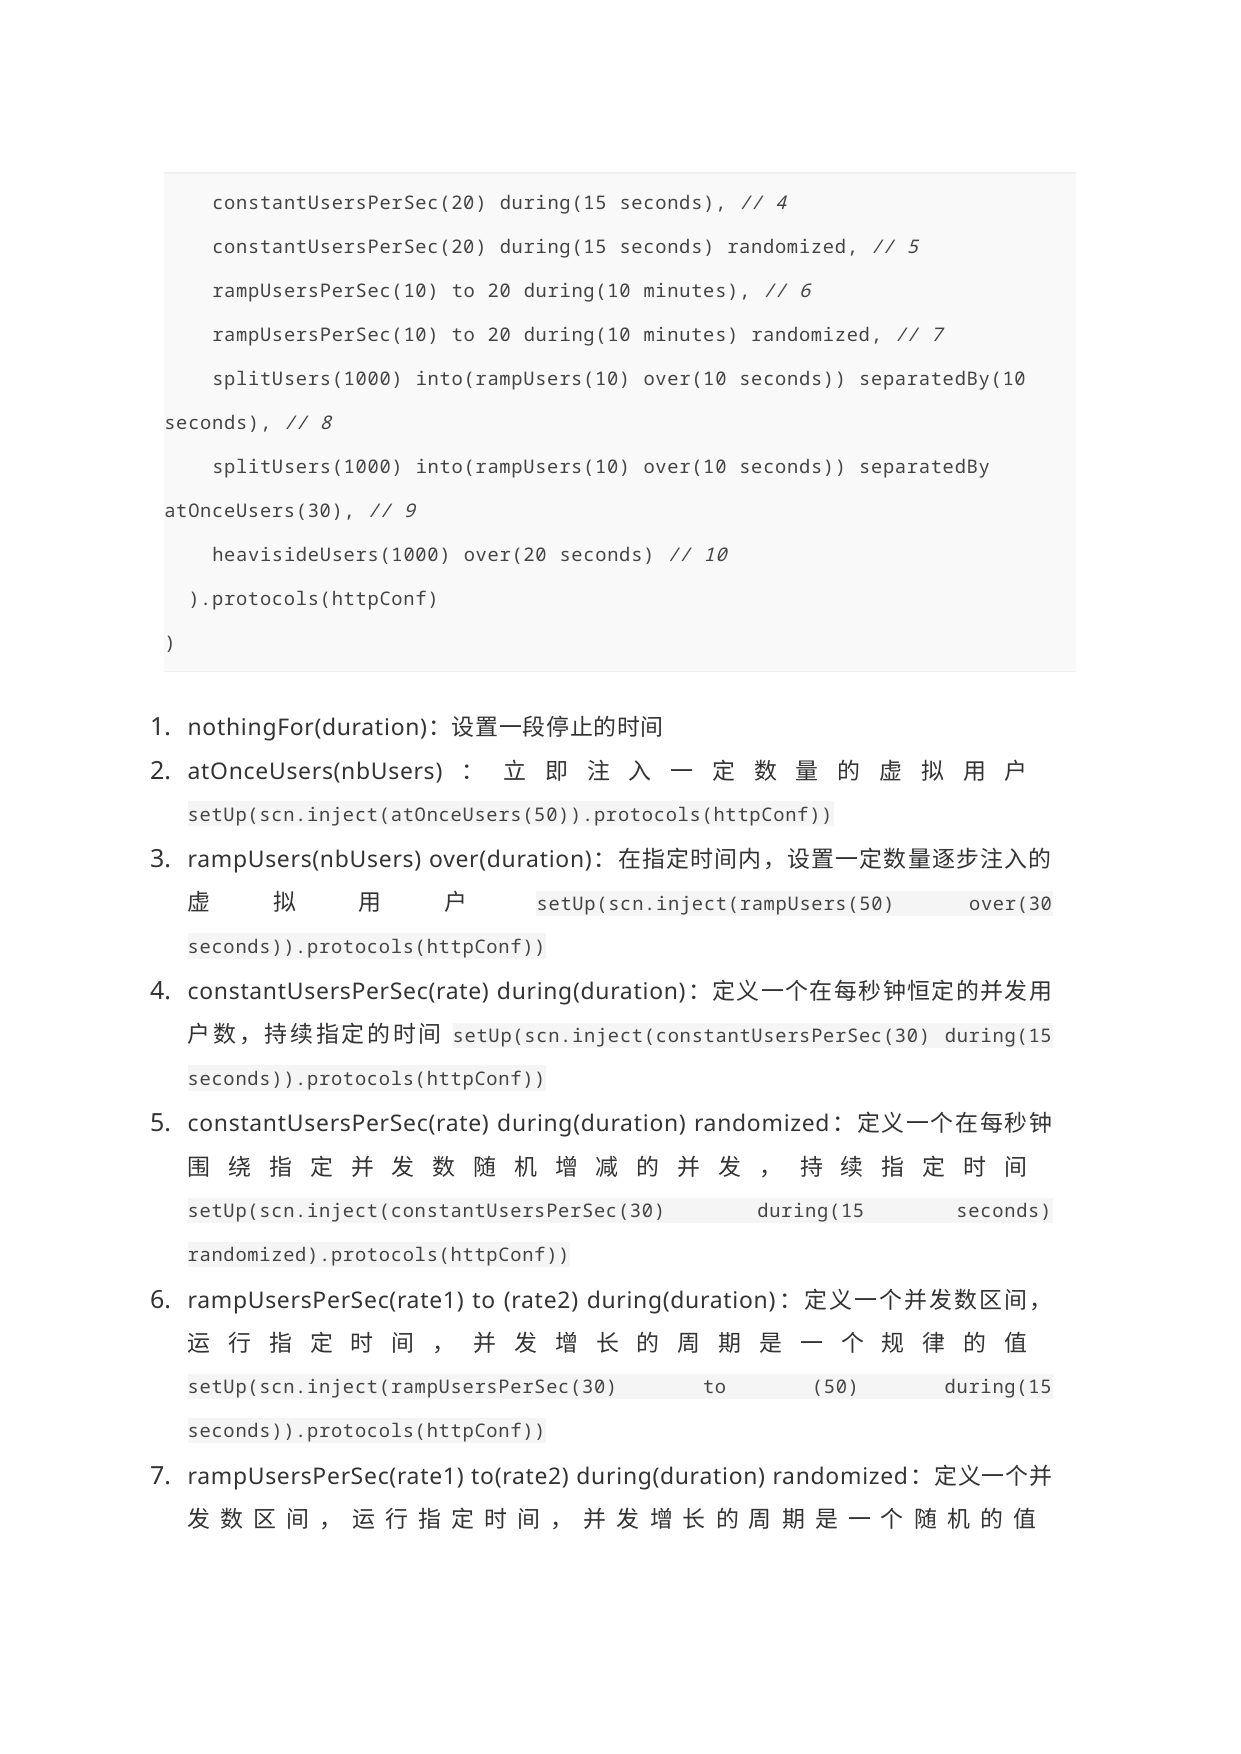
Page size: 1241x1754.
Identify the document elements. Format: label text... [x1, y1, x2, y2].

list rampUsersPerSec(rate1) to (rate2) during(duration)：定义一个并发数区间，运行指定时间，并发增长的周期是一个规律的值 setUp(scn.inject(rampUsersPerSec(30) to (50) during(15 seconds)).protocols(httpConf)) [150, 1276, 1053, 1453]
list rampUsers(nbUsers) over(duration)：在指定时间内，设置一定数量逐步注入的虚拟用户 setUp(scn.inject(rampUsers(50) over(30 seconds)).protocols(httpConf)) [150, 836, 1053, 968]
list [150, 1453, 1053, 1541]
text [164, 174, 1076, 671]
list nothingFor(duration)：设置一段停止的时间 [150, 703, 1053, 748]
list constantUsersPerSec(rate) during(duration) randomized：定义一个在每秒钟围绕指定并发数随机增减的并发，持续指定时间 setUp(scn.inject(constantUsersPerSec(30) during(15 seconds) randomized).protocols(httpConf)) [150, 1100, 1053, 1276]
list constantUsersPerSec(rate) during(duration)：定义一个在每秒钟恒定的并发用户数，持续指定的时间 setUp(scn.inject(constantUsersPerSec(30) during(15 seconds)).protocols(httpConf)) [150, 968, 1053, 1100]
list atOnceUsers(nbUsers)：立即注入一定数量的虚拟用户 setUp(scn.inject(atOnceUsers(50)).protocols(httpConf)) [150, 748, 1053, 836]
